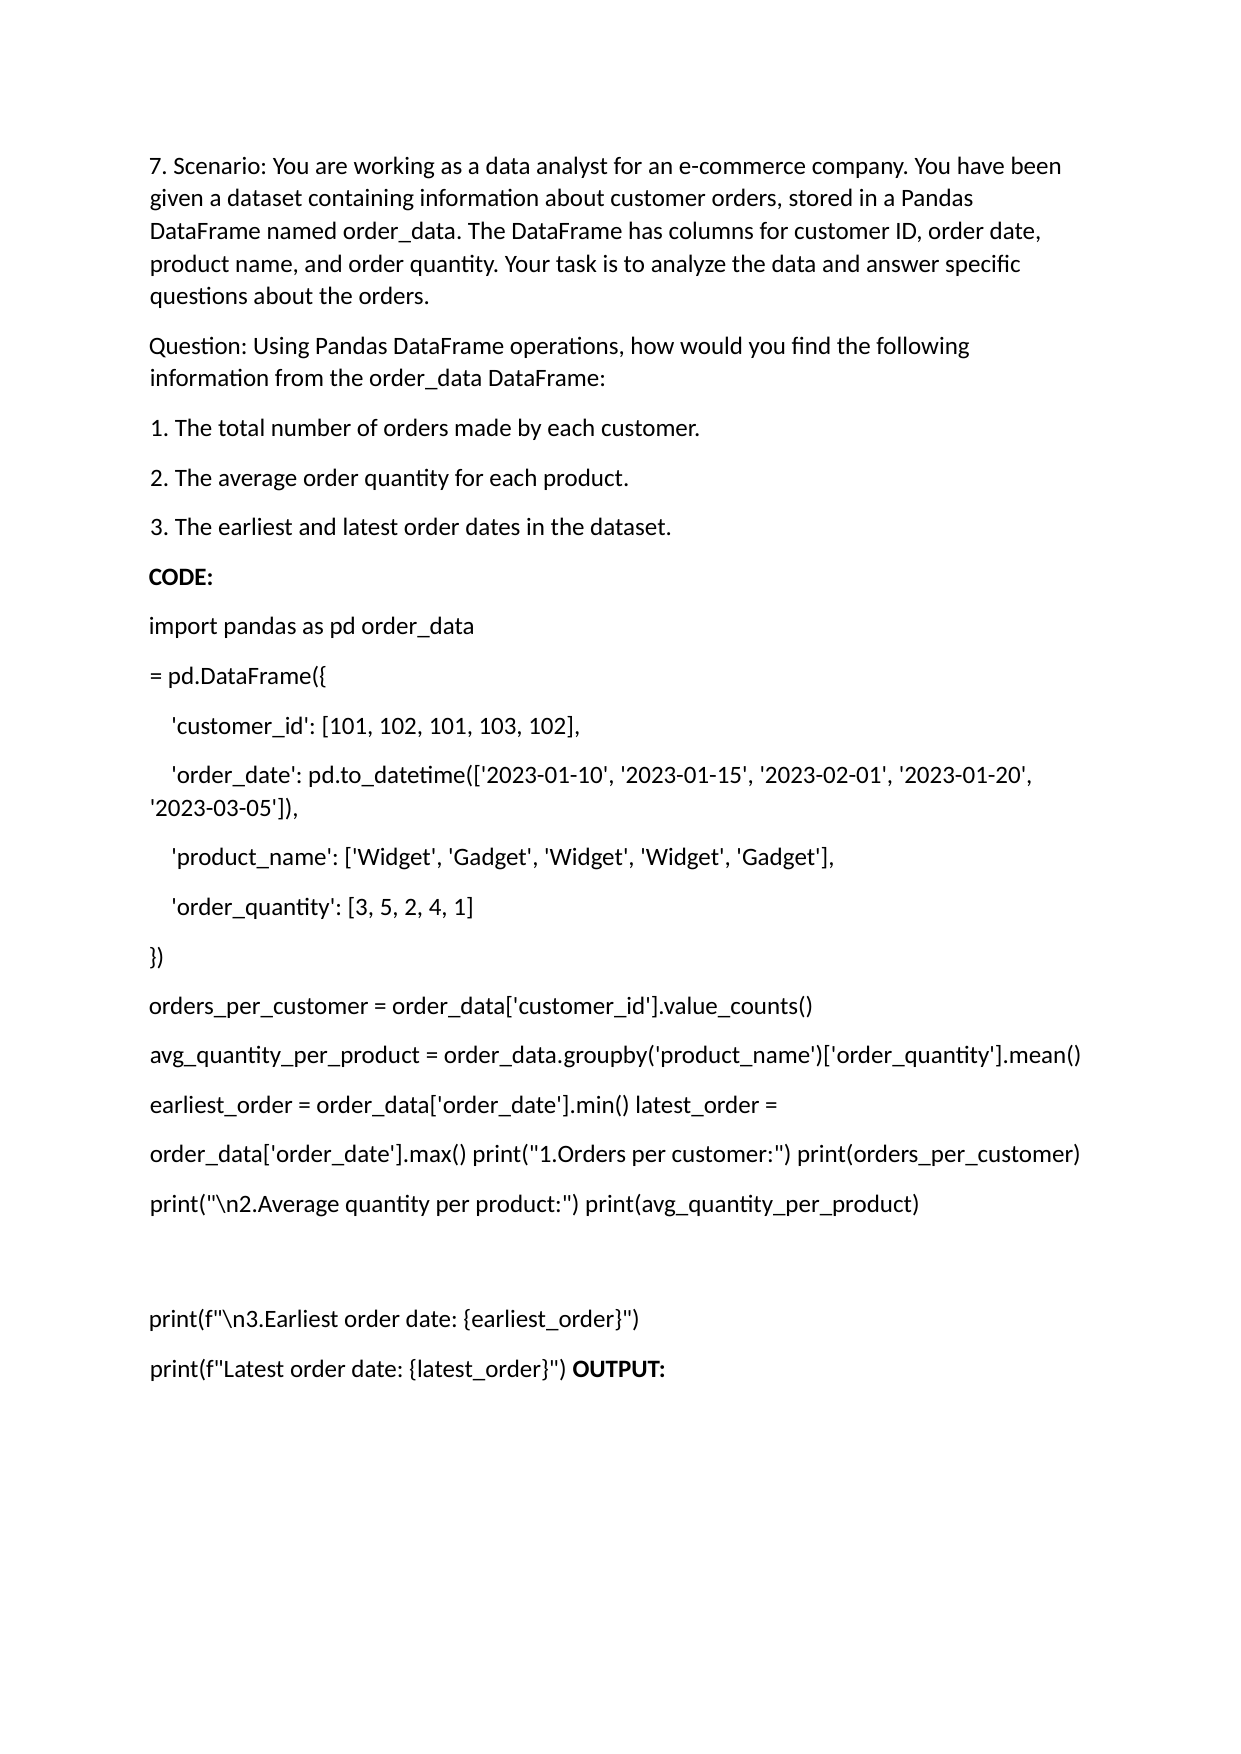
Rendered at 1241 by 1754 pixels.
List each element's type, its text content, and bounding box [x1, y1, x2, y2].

text orders_per_customer = order_data['customer_id'].value_counts() avg_quantity_per_product = order_data.groupby('product_name')['order_quantity'].mean() earliest_order = order_data['order_date'].min() latest_order = order_data['order_date'].max() print("1.Orders per customer:") print(orders_per_customer) print("\n2.Average quantity per product:") print(avg_quantity_per_product) [148, 990, 1089, 1218]
text 'order_date': pd.to_datetime(['2023-01-10', '2023-01-15', '2023-02-01', '2023-01-20', '2023-03-05']), [148, 759, 1089, 822]
text 'customer_id': [101, 102, 101, 103, 102], [148, 710, 1089, 740]
text }) [148, 941, 1089, 971]
list The total number of orders made by each customer. [150, 412, 1089, 443]
text 'order_quantity': [3, 5, 2, 4, 1] [148, 891, 1089, 922]
text print(f"\n3.Earliest order date: {earliest_order}") print(f"Latest order date: {latest_order}") OUTPUT: [148, 1304, 667, 1384]
list The earliest and latest order dates in the dataset. [150, 511, 1089, 542]
text CODE: [148, 561, 1116, 591]
text 7. Scenario: You are working as a data analyst for an e-commerce company. You have been given a dataset containing information about customer orders, stored in a Pandas DataFrame named order_data. The DataFrame has columns for customer ID, order date, product name, and order quantity. Your task is to analyze the data and answer specific questions about the orders. [148, 150, 1089, 311]
text Question: Using Pandas DataFrame operations, how would you find the following information from the order_data DataFrame: [148, 330, 1089, 393]
list The average order quantity for each product. [150, 462, 1089, 492]
text 'product_name': ['Widget', 'Gadget', 'Widget', 'Widget', 'Gadget'], [148, 842, 1089, 872]
text import pandas as pd order_data = pd.DataFrame({ [148, 610, 476, 691]
